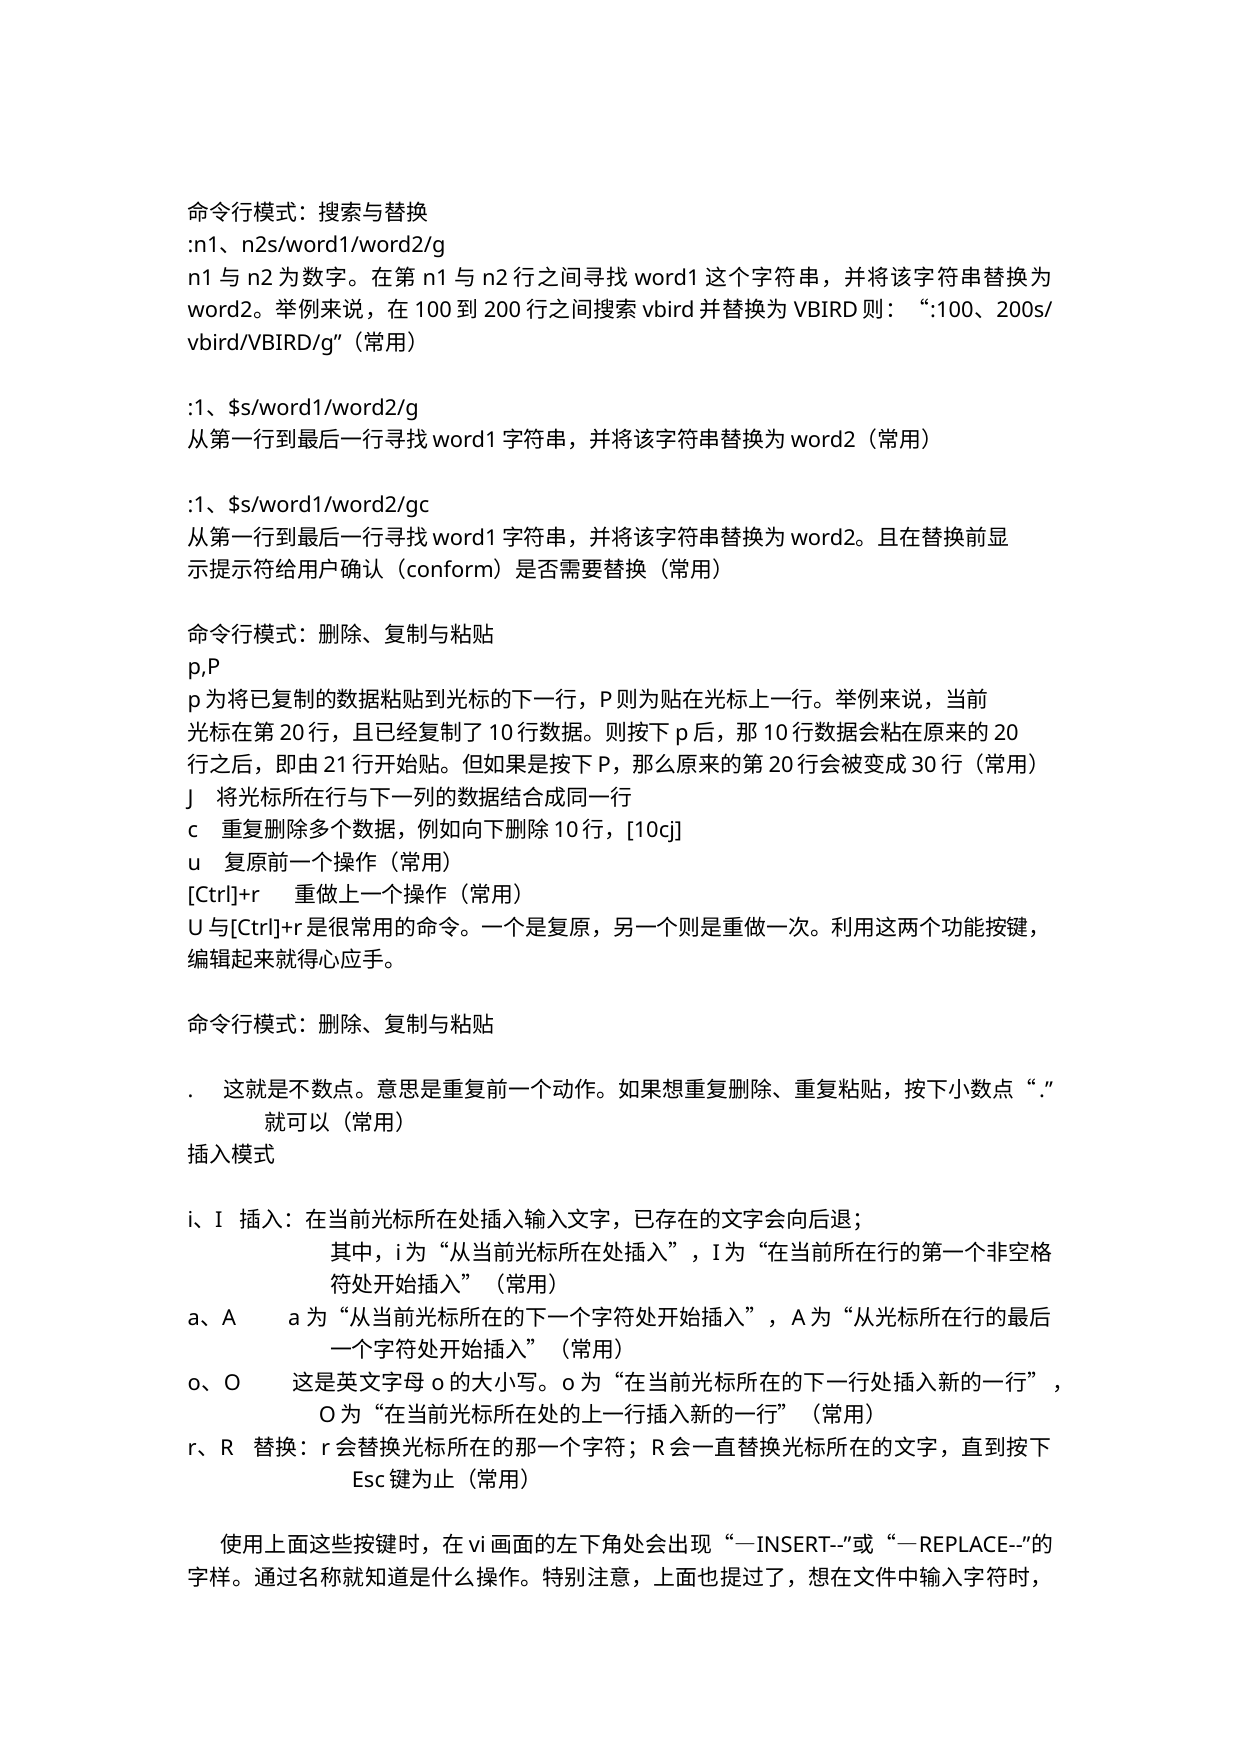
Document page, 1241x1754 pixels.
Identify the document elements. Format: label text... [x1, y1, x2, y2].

text U与[Ctrl]+r是很常用的命令。一个是复原，另一个则是重做一次。利用这两个功能按键，编辑起来就得心应手。 [187, 909, 1053, 974]
text [Ctrl]+r 重做上一个操作（常用） [187, 877, 1053, 909]
text 命令行模式：删除、复制与粘贴 [187, 1007, 1053, 1039]
text 行之后，即由21行开始贴。但如果是按下P，那么原来的第20行会被变成30行（常用） [187, 747, 1053, 779]
text 命令行模式：搜索与替换 [187, 194, 1053, 227]
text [187, 1527, 1053, 1592]
text c 重复删除多个数据，例如向下删除10行，[10cj] [187, 812, 1053, 844]
text 从第一行到最后一行寻找word1字符串，并将该字符串替换为word2（常用） [187, 422, 1053, 454]
text r、R 替换：r会替换光标所在的那一个字符；R会一直替换光标所在的文字，直到按下Esc键为止（常用） [187, 1429, 1053, 1494]
text i、I 插入：在当前光标所在处插入输入文字，已存在的文字会向后退； [187, 1202, 1053, 1234]
text 插入模式 [187, 1137, 1053, 1169]
text p为将已复制的数据粘贴到光标的下一行，P则为贴在光标上一行。举例来说，当前 [187, 682, 1053, 714]
text . 这就是不数点。意思是重复前一个动作。如果想重复删除、重复粘贴，按下小数点“.”就可以（常用） [187, 1072, 1053, 1137]
text 命令行模式：删除、复制与粘贴 [187, 617, 1053, 649]
text :1、$s/word1/word2/g [187, 389, 1053, 422]
text 从第一行到最后一行寻找word1字符串，并将该字符串替换为word2。且在替换前显 [187, 519, 1053, 552]
text :1、$s/word1/word2/gc [187, 487, 1053, 519]
text J 将光标所在行与下一列的数据结合成同一行 [187, 779, 1053, 812]
text n1与n2为数字。在第n1与n2行之间寻找word1这个字符串，并将该字符串替换为word2。举例来说，在100到200行之间搜索vbird并替换为VBIRD则：“:100、200s/vbird/VBIRD/g”（常用） [187, 259, 1053, 357]
text 光标在第20行，且已经复制了10行数据。则按下p后，那10行数据会粘在原来的20 [187, 714, 1053, 747]
text 其中，i为“从当前光标所在处插入”，I为“在当前所在行的第一个非空格符处开始插入”（常用） [330, 1234, 1053, 1299]
text p,P [187, 649, 1053, 682]
text :n1、n2s/word1/word2/g [187, 227, 1053, 259]
text a、A a为“从当前光标所在的下一个字符处开始插入”，A为“从光标所在行的最后一个字符处开始插入”（常用） [187, 1299, 1053, 1364]
text u 复原前一个操作（常用） [187, 844, 1053, 877]
text 示提示符给用户确认（conform）是否需要替换（常用） [187, 552, 1053, 584]
text o、O 这是英文字母o的大小写。o为“在当前光标所在的下一行处插入新的一行”，O为“在当前光标所在处的上一行插入新的一行”（常用） [187, 1364, 1053, 1429]
